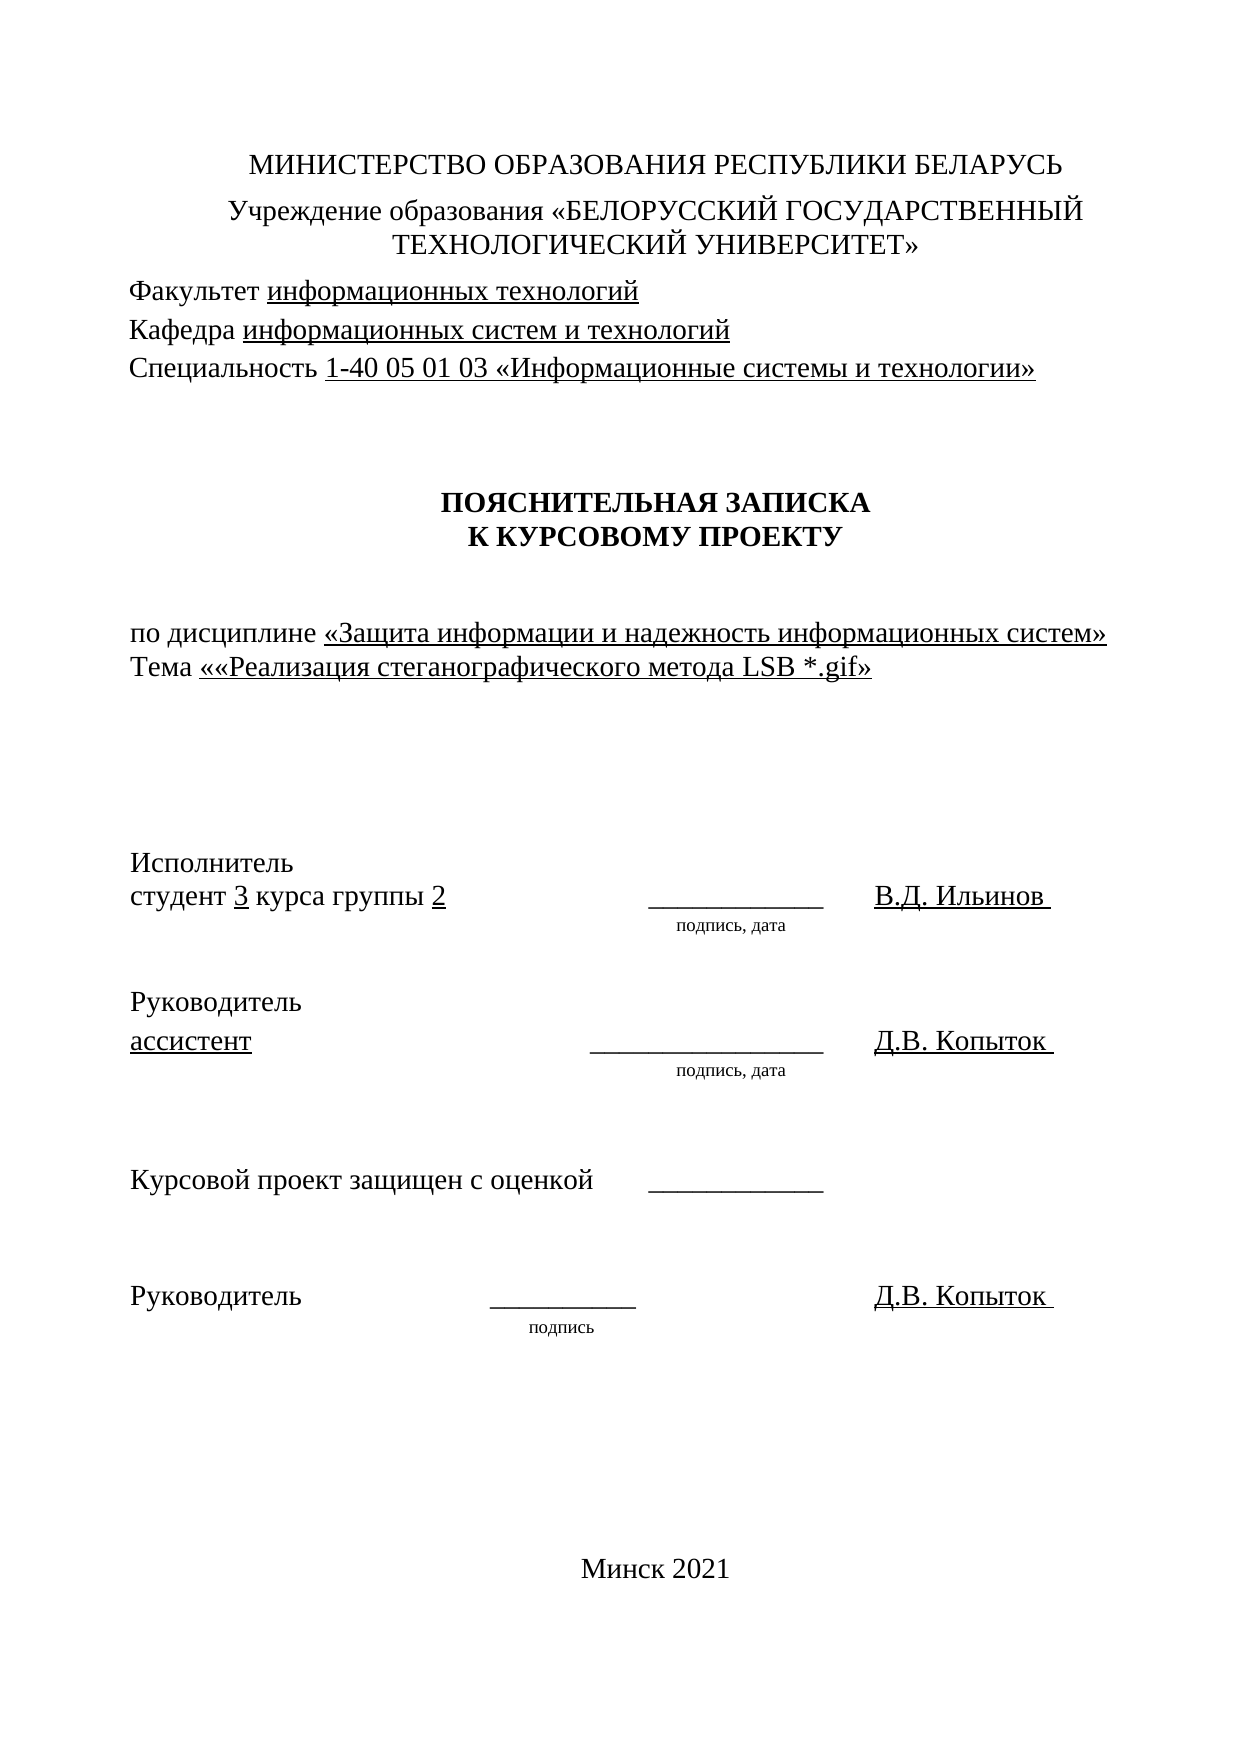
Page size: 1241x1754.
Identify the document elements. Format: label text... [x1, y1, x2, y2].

text по дисциплине «Защита информации и надежность информационных систем» [130, 615, 1181, 649]
text Учреждение образования «БЕЛОРУССКИЙ ГОСУДАРСТВЕННЫЙ ТЕХНОЛОГИЧЕСКИЙ УНИВЕРСИТЕТ» [130, 193, 1181, 260]
text ПОЯСНИТЕЛЬНАЯ ЗАПИСКА [130, 486, 1181, 519]
text Кафедра информационных систем и технологий [128, 312, 1183, 345]
text Специальность 1-40 05 01 03 «Информационные системы и технологии» [128, 351, 1183, 384]
text К КУРСОВОМУ ПРОЕКТУ [130, 519, 1181, 553]
text Тема ««Реализация стеганографического метода LSB *.gif» [130, 649, 1181, 682]
table_cell Д.В. Копыток [648, 1278, 1182, 1316]
table_cell ассистент [130, 1023, 646, 1162]
text МИНИСТЕРСТВО ОБРАЗОВАНИЯ РЕСПУБЛИКИ БЕЛАРУСЬ [130, 147, 1181, 181]
table_cell ____________ [648, 1162, 1182, 1278]
table_cell Курсовой проект защищен с оценкой [130, 1162, 646, 1278]
table_header cтудент 3 курса группы 2 Руководитель [130, 878, 646, 1023]
text подпись [528, 1316, 1181, 1338]
table_header ____________ В.Д. Ильинов подпись, дата [648, 878, 1182, 1023]
text Исполнитель [130, 845, 1181, 878]
table_cell ________________ Д.В. Копыток подпись, дата [648, 1023, 1182, 1162]
table_cell Руководитель __________ [130, 1278, 646, 1316]
text Минск 2021 [130, 1552, 1181, 1585]
text Факультет информационных технологий [128, 273, 1183, 306]
